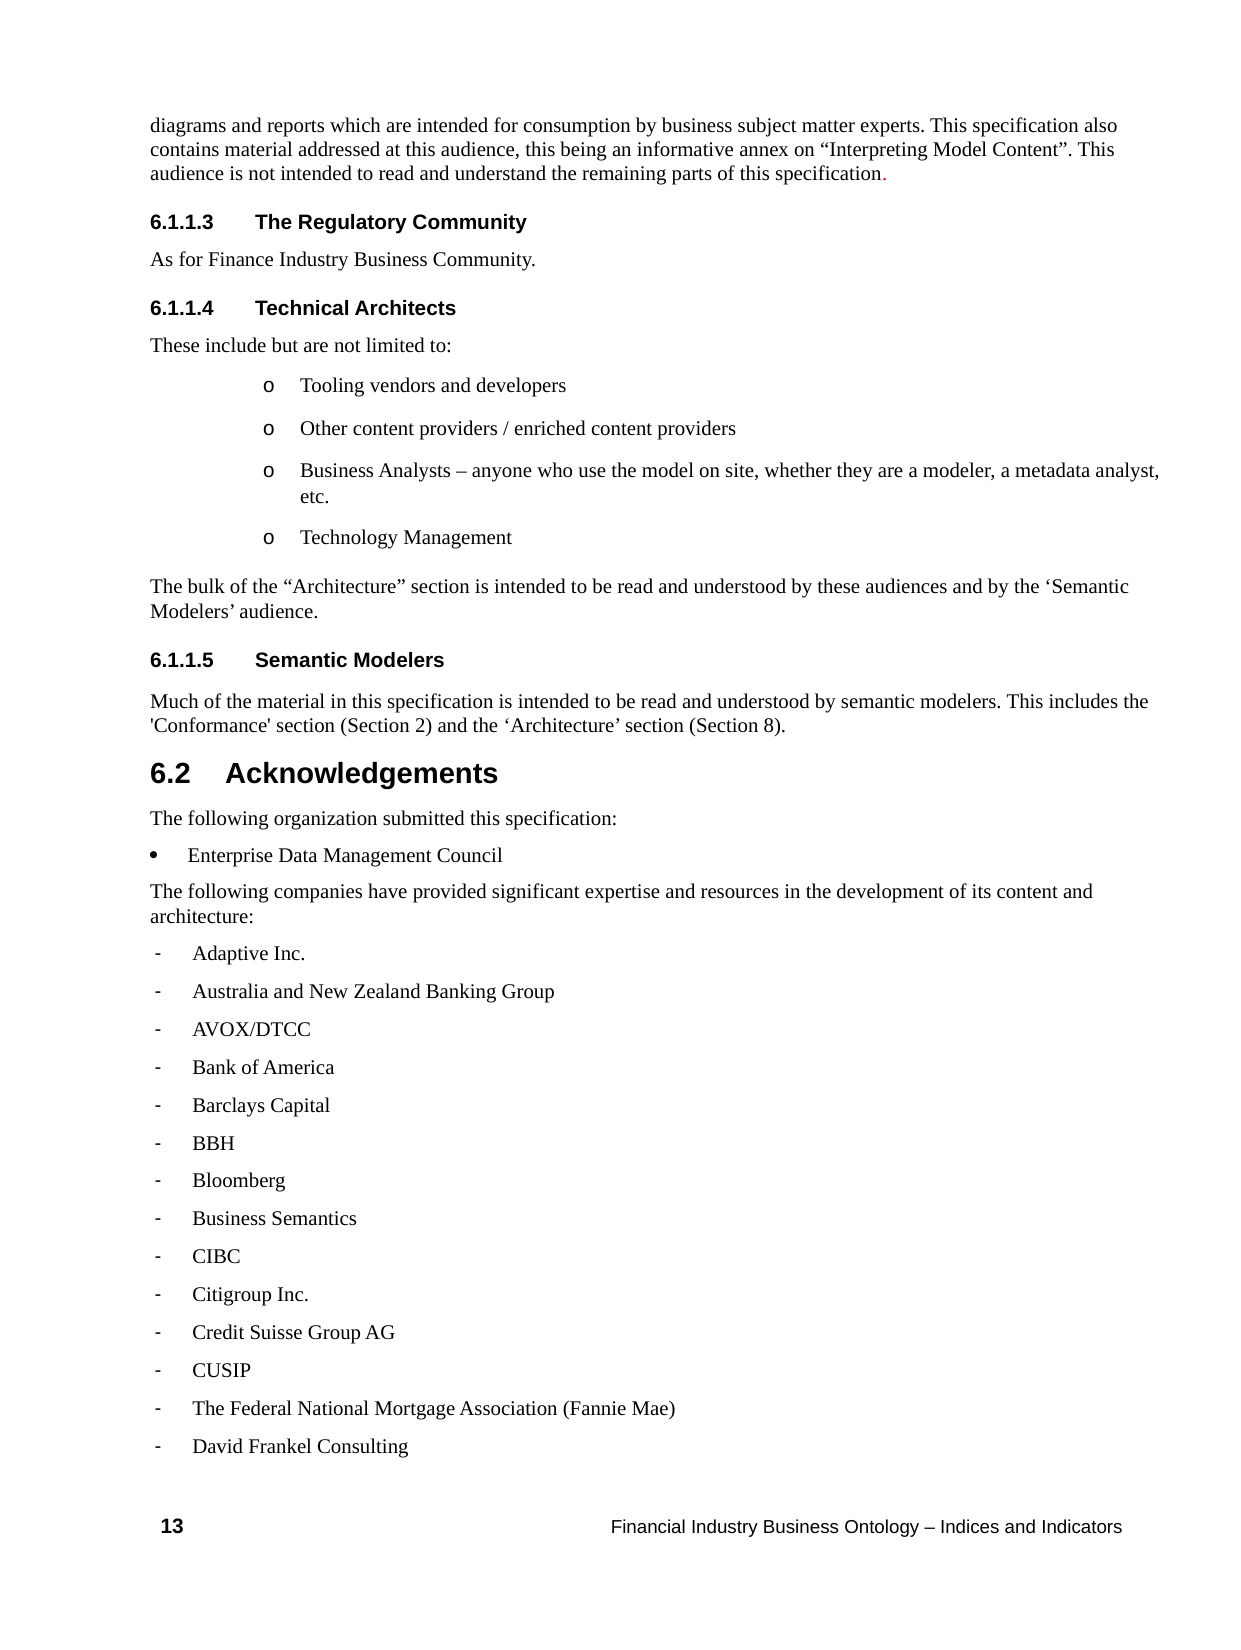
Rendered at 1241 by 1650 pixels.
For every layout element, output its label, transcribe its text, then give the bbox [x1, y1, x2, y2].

subtitle The Regulatory Community [150, 210, 1165, 234]
list Enterprise Data Management Council [150, 843, 1152, 867]
list Bloomberg [154, 1168, 1165, 1193]
list AVOX/DTCC [154, 1016, 1165, 1041]
list CIBC [154, 1243, 1165, 1269]
list The Federal National Mortgage Association (Fannie Mae) [154, 1395, 1165, 1421]
text As for Finance Industry Business Community. [150, 247, 1165, 271]
list Barclays Capital [154, 1092, 1165, 1117]
list BBH [154, 1130, 1165, 1155]
list Other content providers / enriched content providers [262, 416, 1165, 442]
list Bank of America [154, 1054, 1165, 1079]
list Citigroup Inc. [154, 1281, 1165, 1307]
list Technology Management [262, 525, 1165, 550]
subtitle Technical Architects [150, 296, 1165, 320]
text Much of the material in this specification is intended to be read and understood by semantic modelers. This includes the 'Conformance' section (Section 2) and the ‘Architecture’ section (Section 8). [150, 689, 1165, 737]
text These include but are not limited to: [150, 333, 1165, 357]
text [150, 112, 1165, 185]
list Credit Suisse Group AG [154, 1319, 1165, 1345]
list David Frankel Consulting [154, 1433, 1165, 1458]
list Adaptive Inc. [154, 940, 1165, 966]
subtitle 6.2 Acknowledgements [150, 756, 1165, 790]
subtitle Semantic Modelers [150, 648, 1165, 672]
list Business Analysts – anyone who use the model on site, whether they are a modeler, a metadata analyst, etc. [262, 458, 1165, 508]
list Business Semantics [154, 1206, 1165, 1231]
list Australia and New Zealand Banking Group [154, 978, 1165, 1003]
text The following companies have provided significant expertise and resources in the development of its content and architecture: [150, 879, 1165, 928]
text The following organization submitted this specification: [150, 806, 1165, 830]
text The bulk of the “Architecture” section is intended to be read and understood by these audiences and by the ‘Semantic Modelers’ audience. [150, 574, 1165, 623]
list CUSIP [154, 1357, 1165, 1383]
list Tooling vendors and developers [262, 373, 1165, 399]
